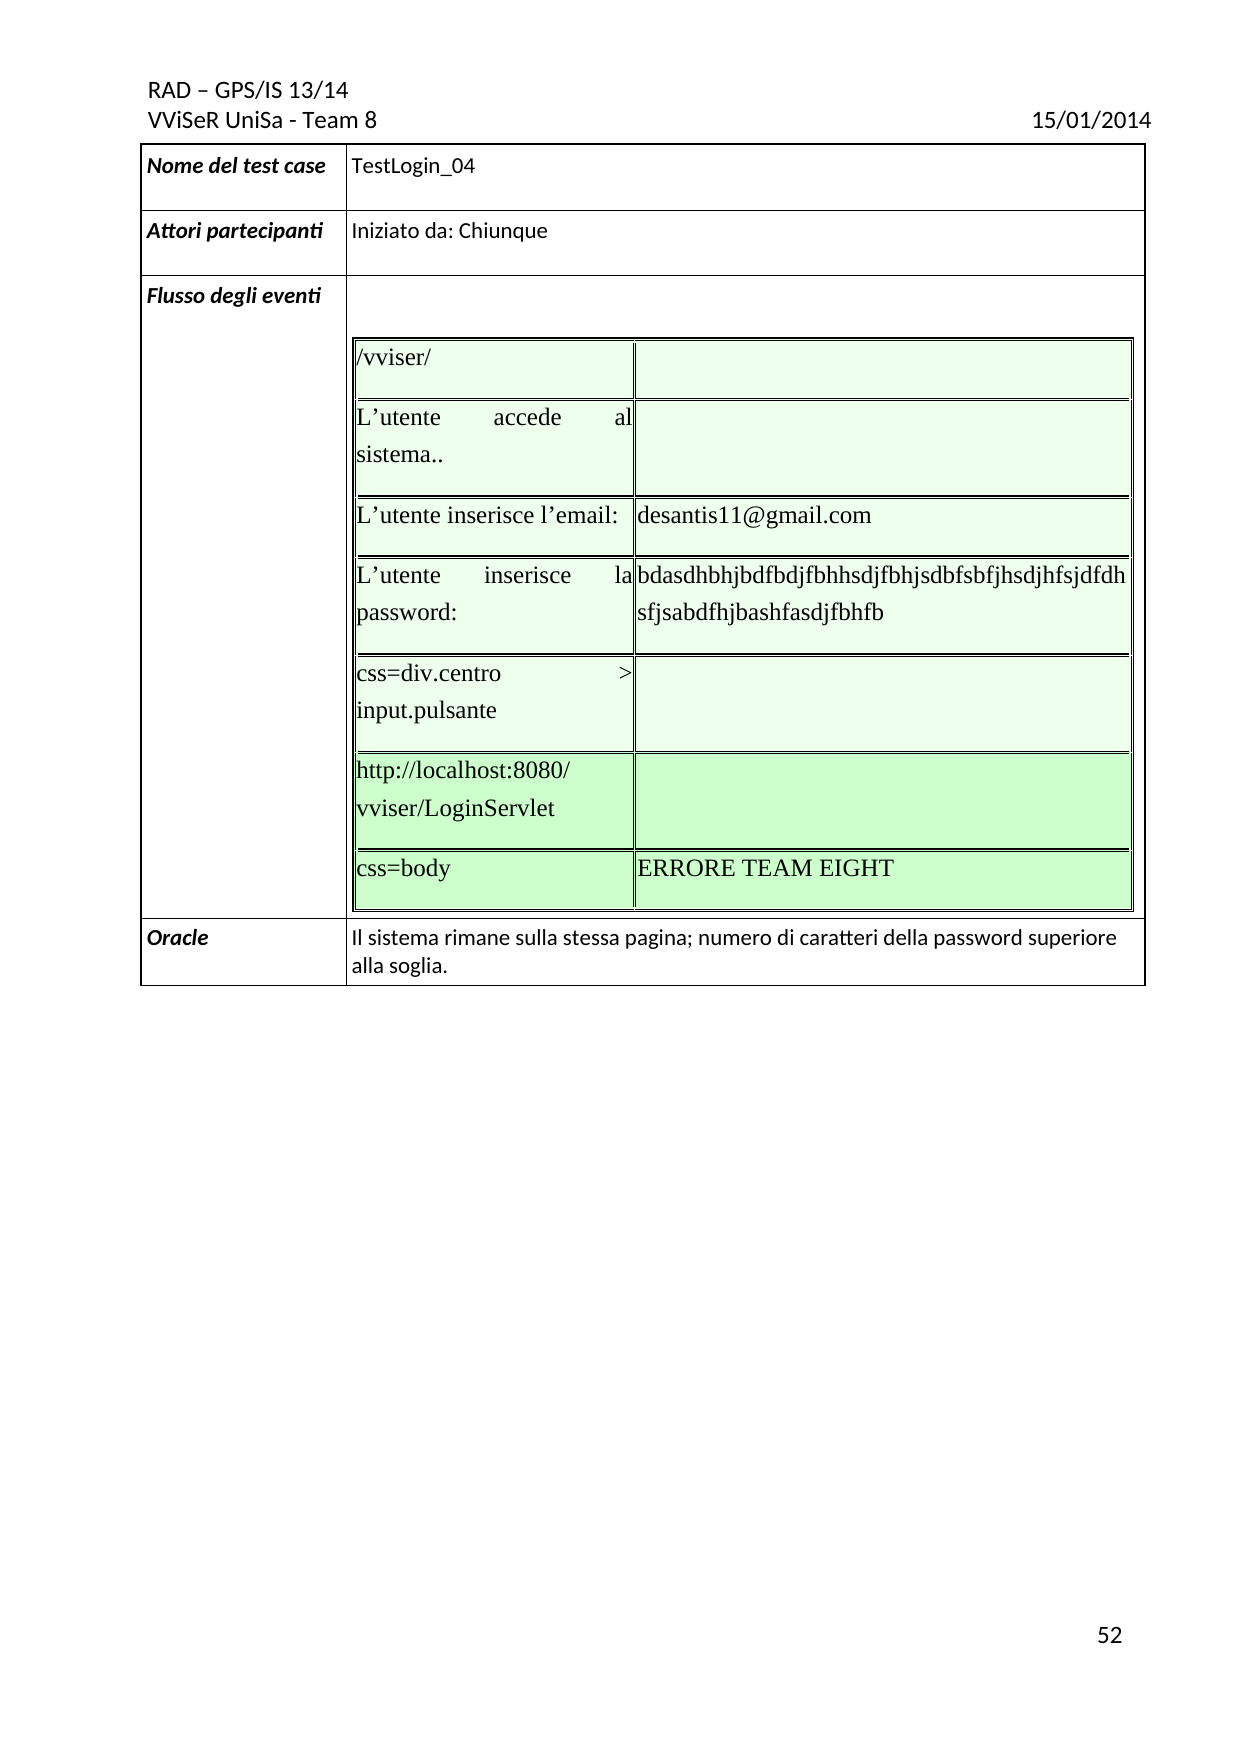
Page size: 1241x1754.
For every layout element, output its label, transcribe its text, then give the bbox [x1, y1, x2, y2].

table_cell Iniziato da: Chiunque [347, 211, 1144, 275]
table_cell Flusso degli eventi [142, 276, 346, 918]
table_cell Il sistema rimane sulla stessa pagina; numero di caratteri della password superiore alla soglia. [347, 919, 1144, 985]
table_cell Oracle [142, 919, 346, 985]
table_header Nome del test case [142, 145, 346, 210]
table_cell Attori partecipanti [142, 211, 346, 275]
table_cell [347, 276, 1144, 918]
table_header TestLogin_04 [347, 145, 1144, 210]
